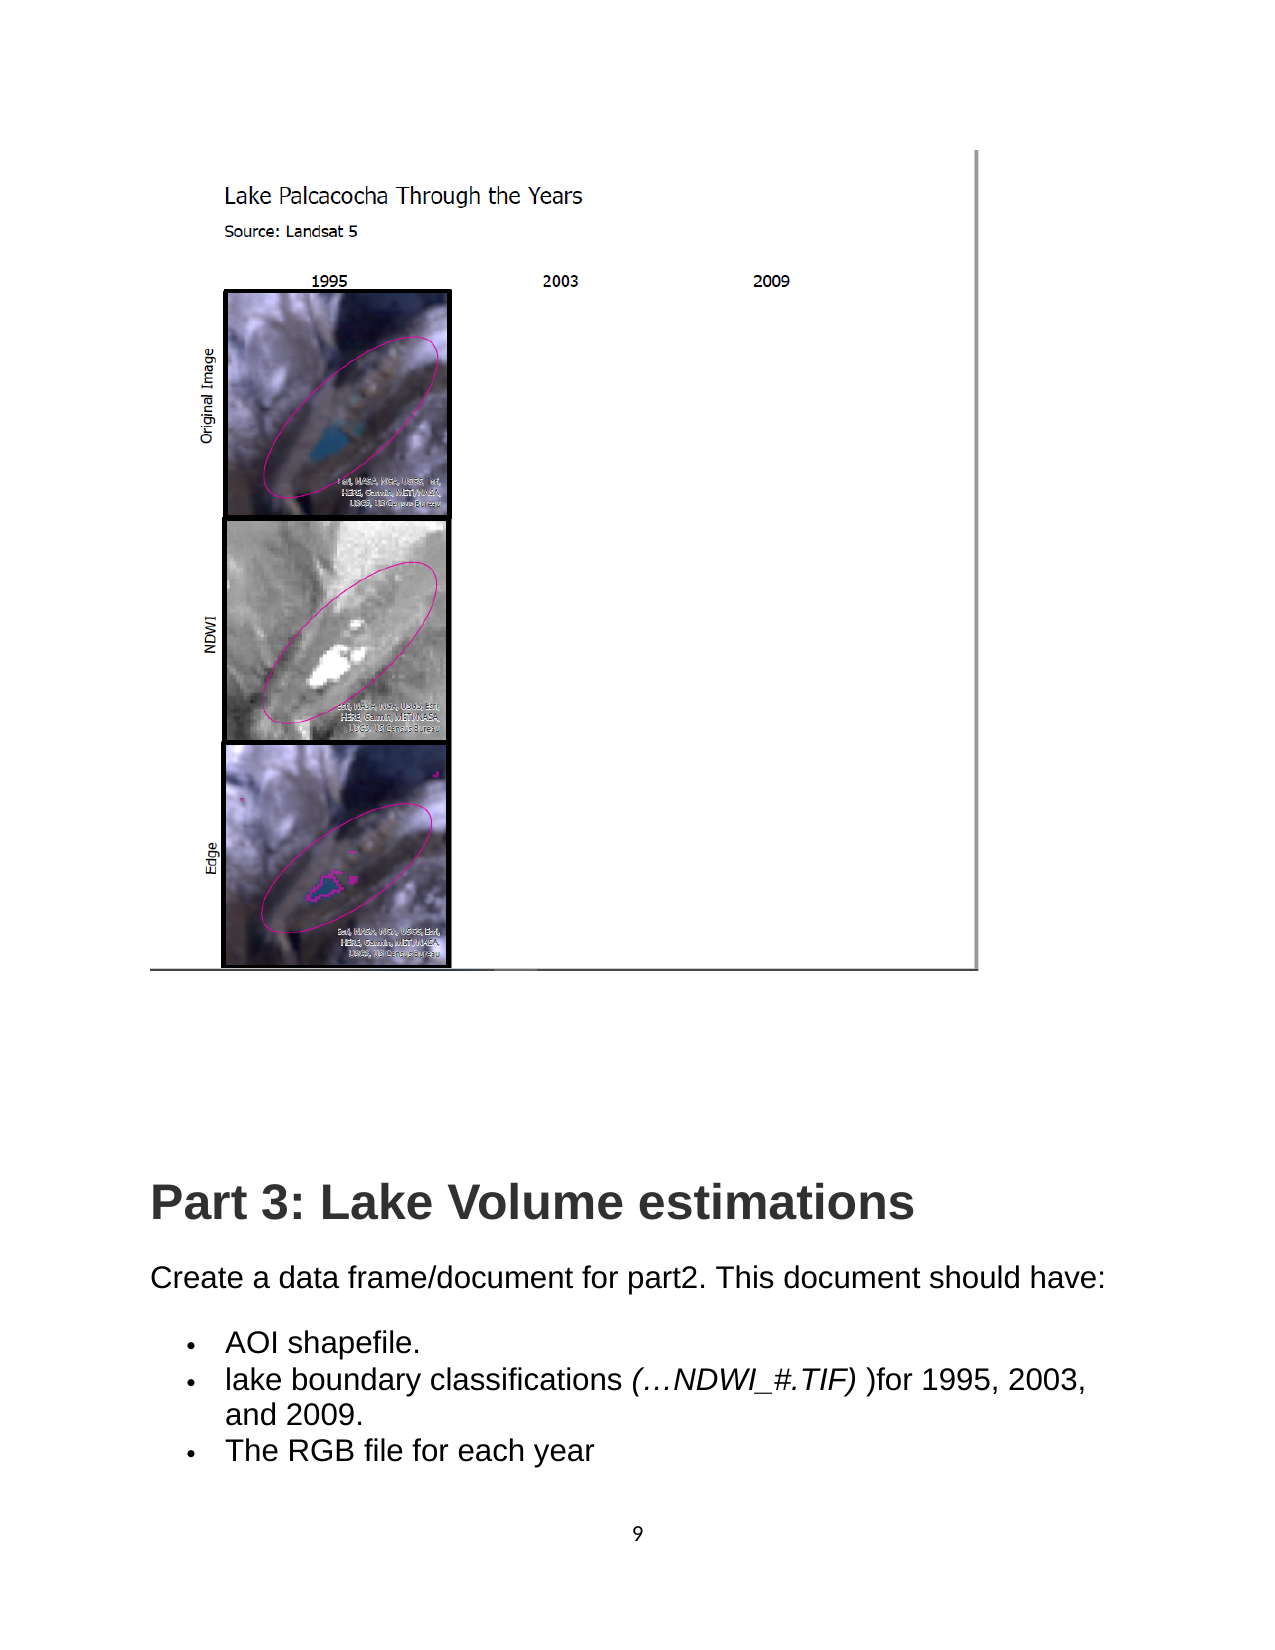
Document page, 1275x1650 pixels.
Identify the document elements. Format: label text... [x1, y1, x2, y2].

text Create a data frame/document for part2. This document should have: [150, 1259, 1125, 1295]
picture [150, 150, 979, 971]
list AOI shapefile. [187, 1324, 1125, 1361]
list lake boundary classifications (…NDWI_#.TIF) )for 1995, 2003, and 2009. [187, 1361, 1125, 1432]
subtitle Part 3: Lake Volume estimations [150, 1173, 1125, 1230]
list The RGB file for each year [187, 1432, 1125, 1468]
